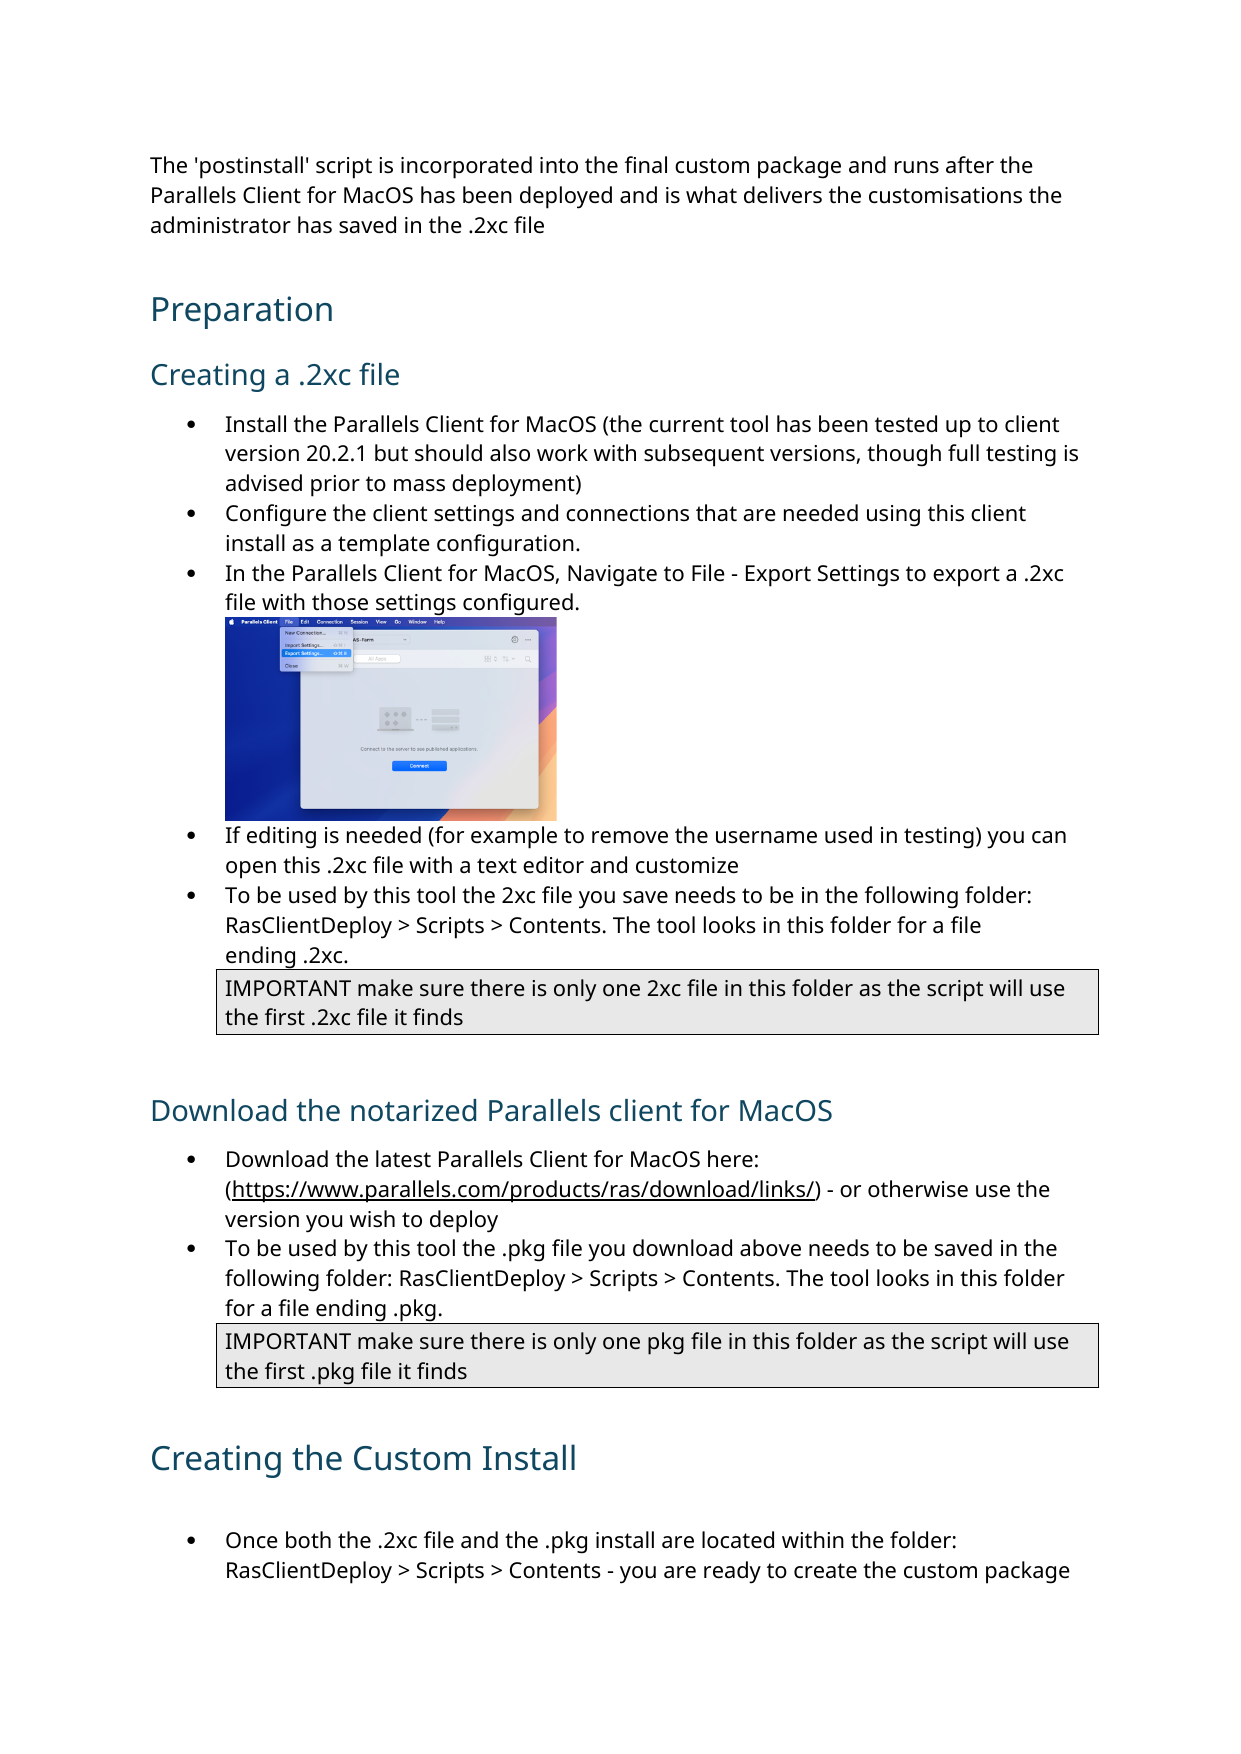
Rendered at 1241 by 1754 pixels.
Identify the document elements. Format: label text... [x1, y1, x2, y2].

picture [225, 617, 557, 821]
subtitle Download the notarized Parallels client for MacOS [150, 1090, 1090, 1130]
list Download the latest Parallels Client for MacOS here: (https://www.parallels.com/products/ras/download/links/) - or otherwise use the version you wish to deploy [187, 1144, 1090, 1233]
text The 'postinstall' script is incorporated into the final custom package and runs after the Parallels Client for MacOS has been deployed and is what delivers the customisations the administrator has saved in the .2xc file [150, 150, 1090, 239]
list Configure the client settings and connections that are needed using this client install as a template configuration. [187, 498, 1090, 558]
subtitle Creating the Custom Install [150, 1435, 1090, 1480]
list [187, 1525, 1090, 1585]
subtitle Preparation [150, 286, 1090, 331]
text IMPORTANT make sure there is only one 2xc file in this folder as the script will use the first .2xc file it finds [217, 970, 1098, 1034]
list To be used by this tool the 2xc file you save needs to be in the following folder: RasClientDeploy > Scripts > Contents. The tool looks in this folder for a file ending .2xc. [187, 880, 1090, 969]
list To be used by this tool the .pkg file you download above needs to be saved in the following folder: RasClientDeploy > Scripts > Contents. The tool looks in this folder for a file ending .pkg. [187, 1233, 1090, 1323]
text IMPORTANT make sure there is only one pkg file in this folder as the script will use the first .pkg file it finds [217, 1324, 1098, 1387]
list If editing is needed (for example to remove the username used in testing) you can open this .2xc file with a text editor and customize [187, 820, 1090, 880]
list Install the Parallels Client for MacOS (the current tool has been tested up to client version 20.2.1 but should also work with subsequent versions, though full testing is advised prior to mass deployment) [187, 409, 1090, 498]
subtitle Creating a .2xc file [150, 355, 1090, 394]
